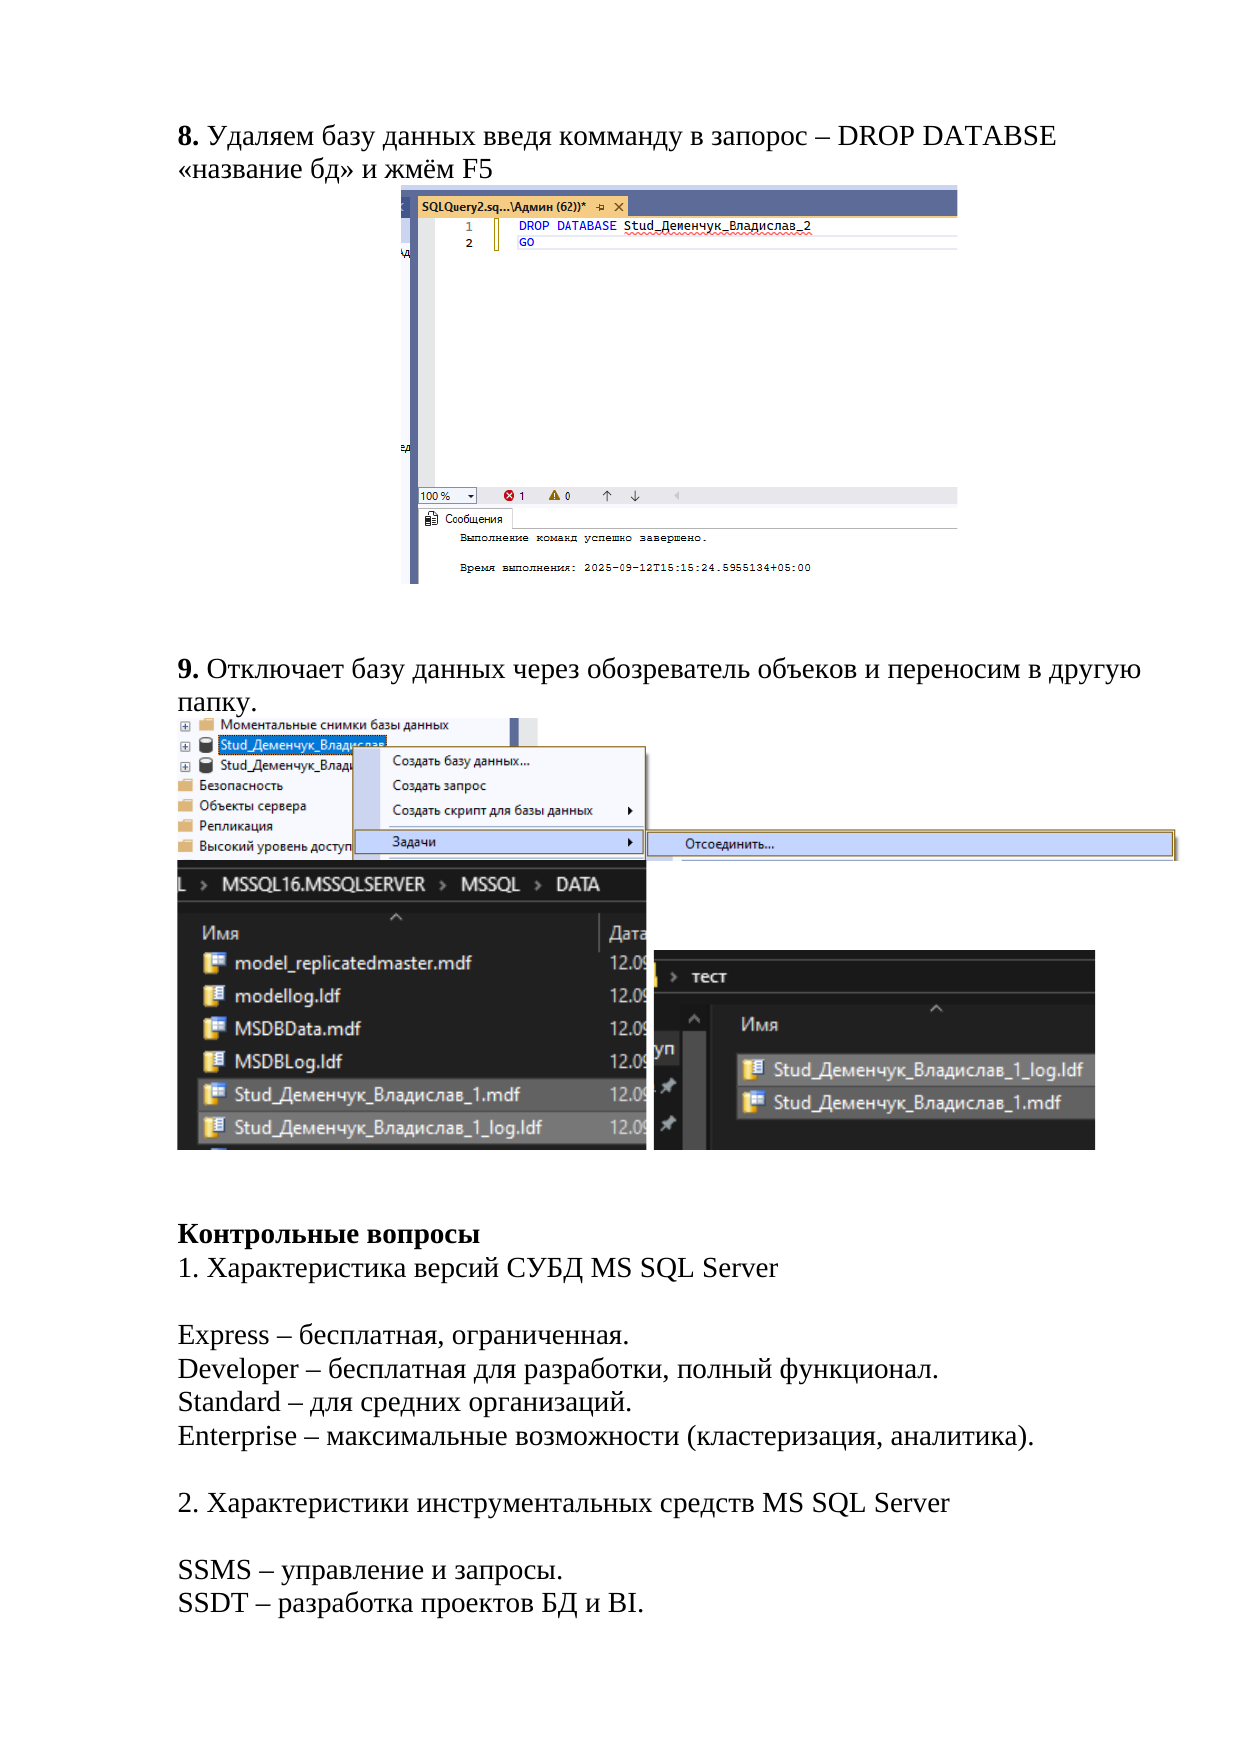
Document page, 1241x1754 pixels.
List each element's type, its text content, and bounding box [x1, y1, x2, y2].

text Express – бесплатная, ограниченная. [177, 1317, 1181, 1351]
text SSDT – разработка проектов БД и BI. [177, 1586, 1181, 1619]
text 9. Отключает базу данных через обозреватель объеков и переносим в другую папку. [177, 651, 1181, 718]
text 1. Характеристика версий СУБД MS SQL Server [177, 1250, 1181, 1284]
text 8. Удаляем базу данных введя комманду в запорос – DROP DATABSE «название бд» и жмём F5 [177, 118, 1181, 185]
picture [401, 185, 958, 584]
text Developer – бесплатная для разработки, полный функционал. [177, 1351, 1181, 1384]
text SSMS – управление и запросы. [177, 1552, 1181, 1586]
picture [177, 718, 1182, 1150]
picture [653, 950, 1096, 1150]
text Контрольные вопросы [177, 1217, 1181, 1250]
text 2. Характеристики инструментальных средств MS SQL Server [177, 1485, 1181, 1518]
text Standard – для средних организаций. [177, 1384, 1181, 1418]
text Enterprise – максимальные возможности (кластеризация, аналитика). [177, 1418, 1181, 1451]
